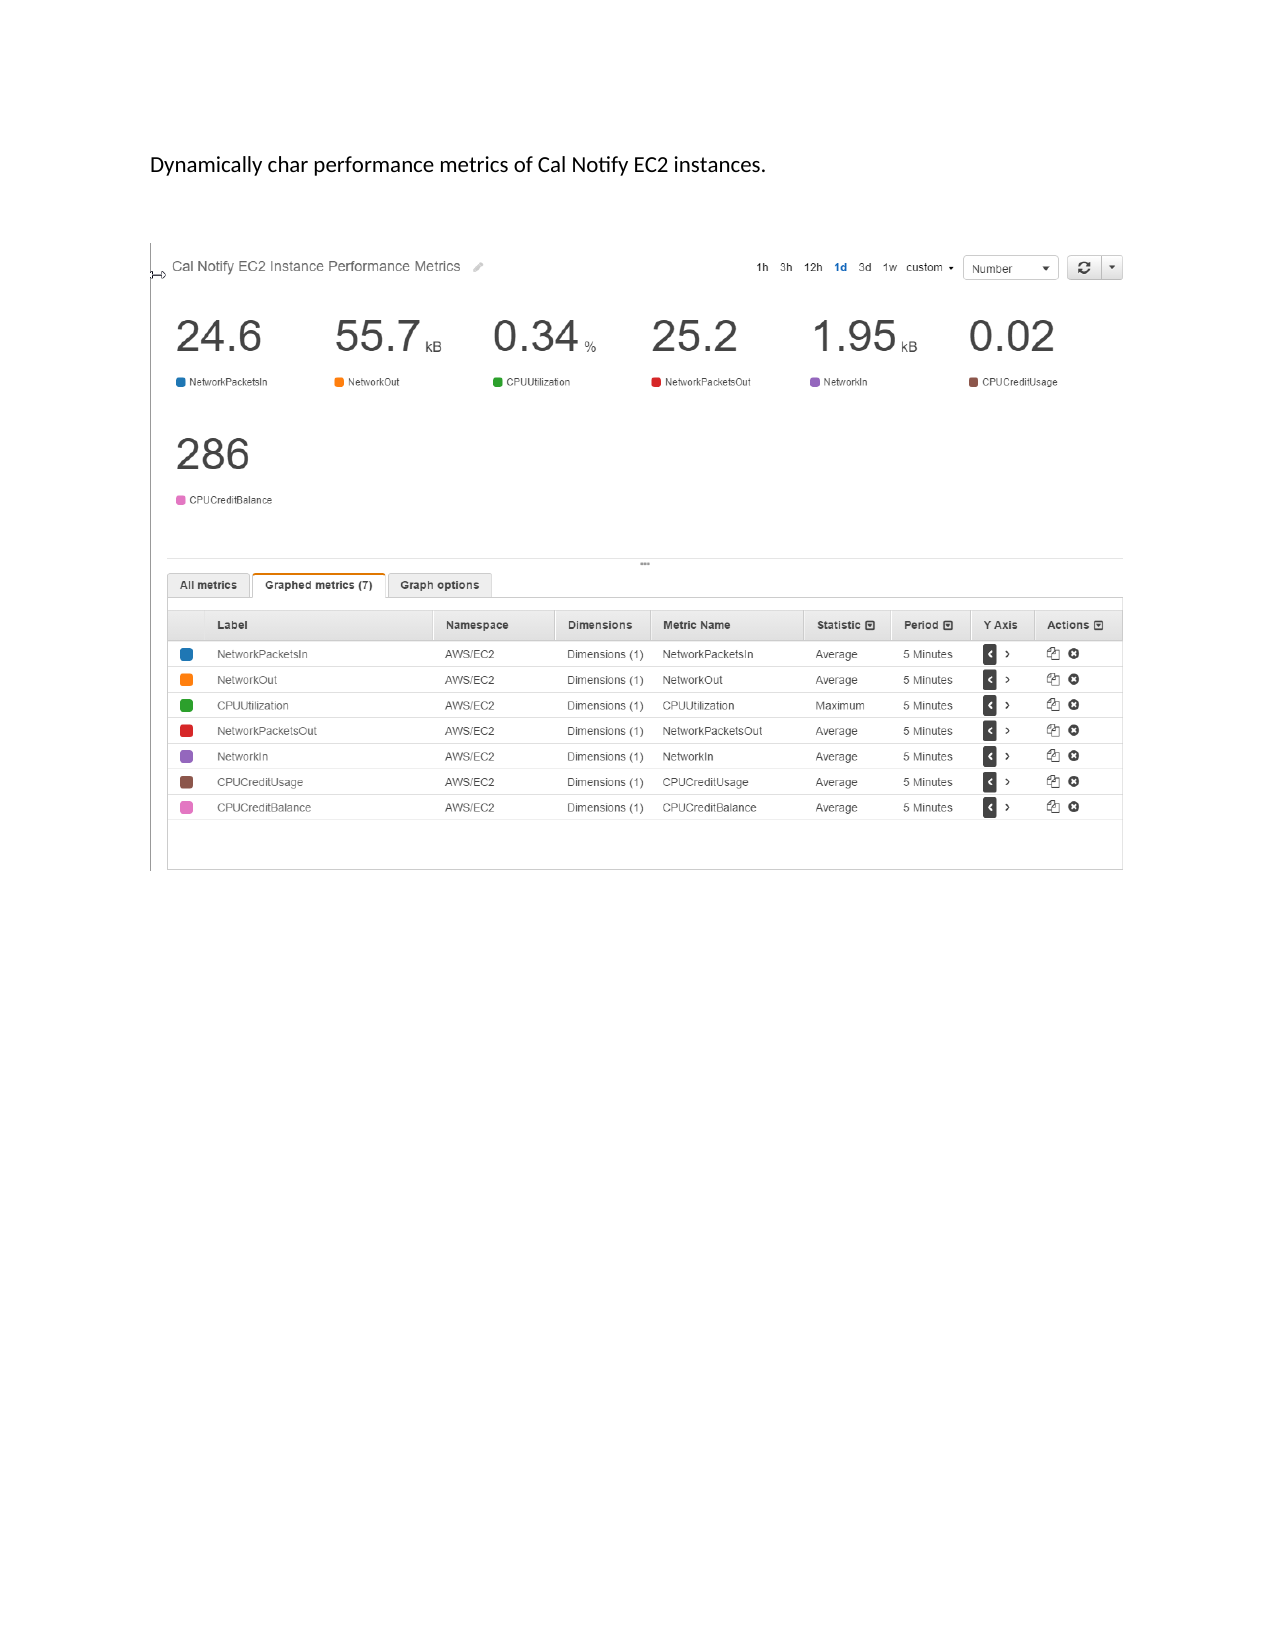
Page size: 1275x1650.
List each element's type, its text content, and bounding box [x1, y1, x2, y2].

picture [150, 243, 1125, 871]
text Dynamically char performance metrics of Cal Notify EC2 instances. [150, 150, 1125, 178]
